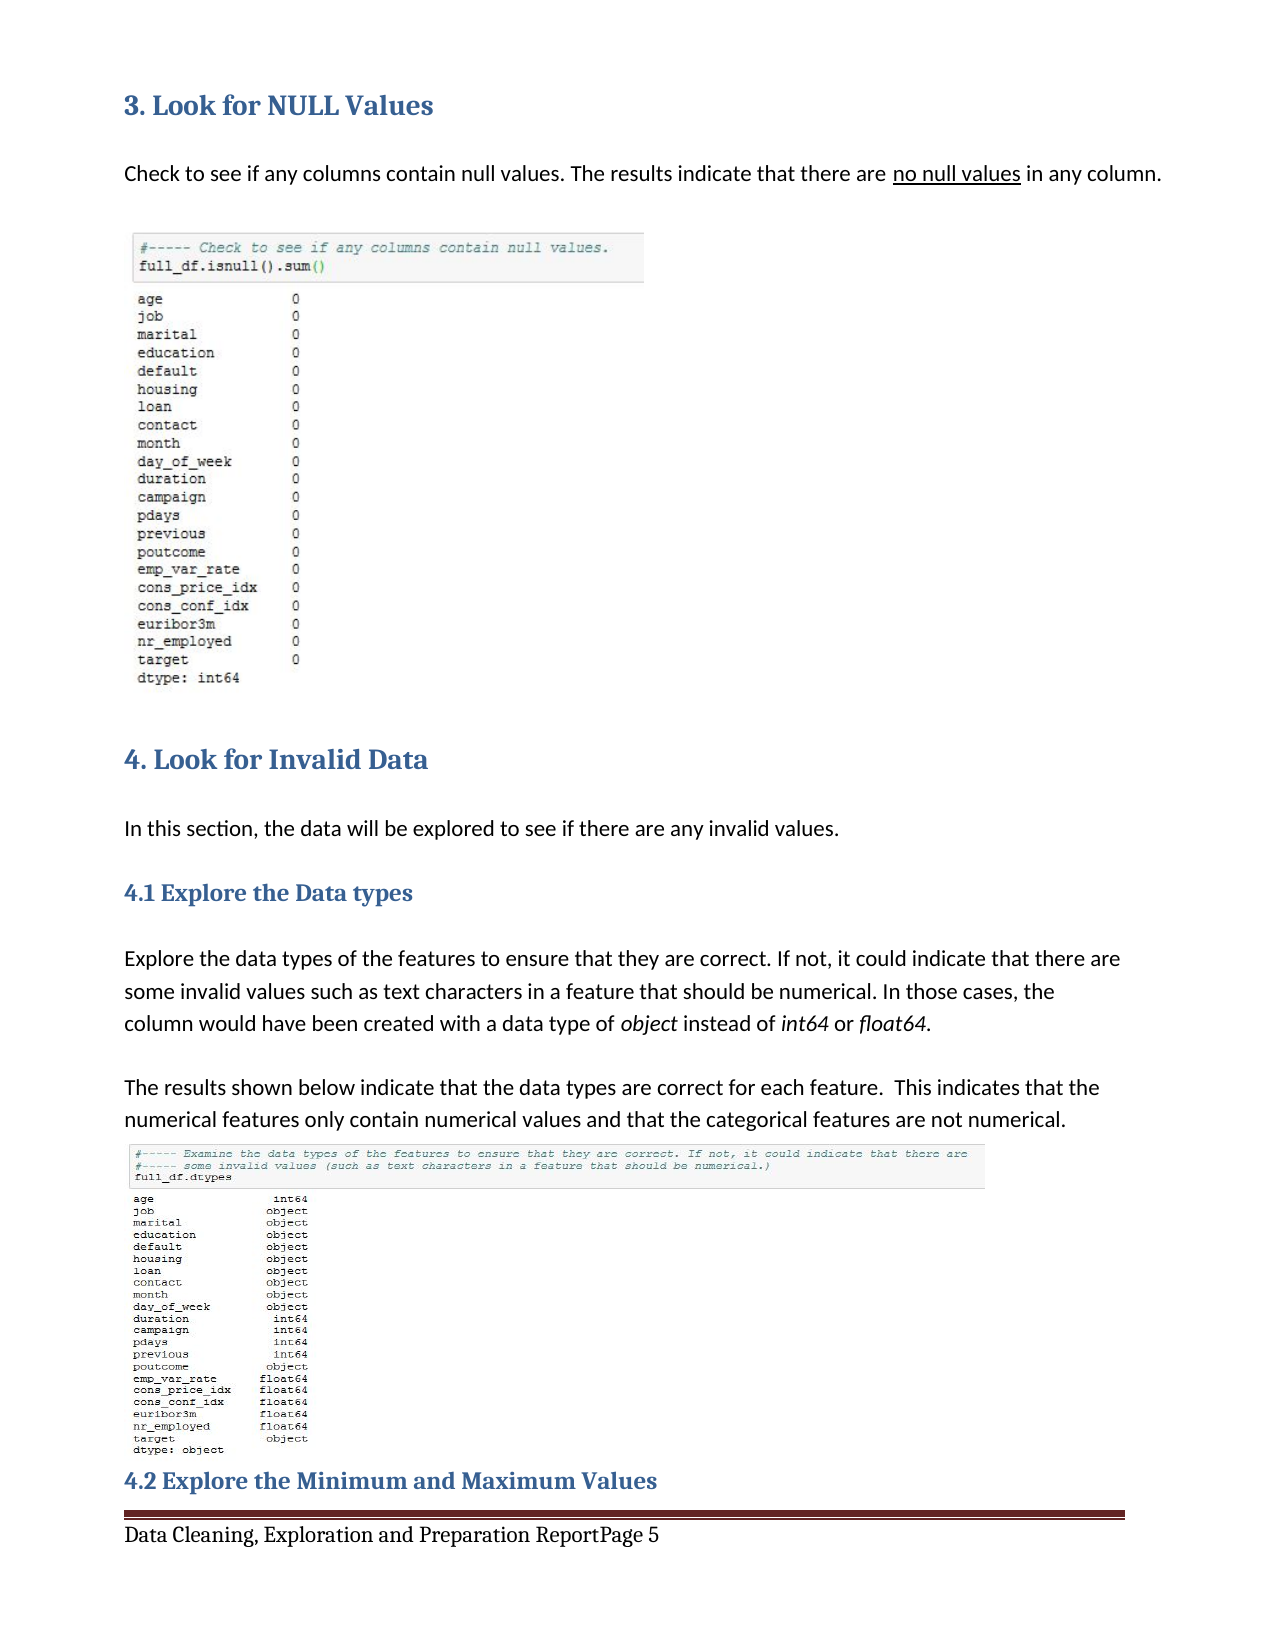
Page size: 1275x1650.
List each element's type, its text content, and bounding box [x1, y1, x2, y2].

picture [124, 1137, 985, 1463]
text Explore the data types of the features to ensure that they are correct. If not, it could indicate that there are some invalid values such as text characters in a feature that should be numerical. In those cases, the column would have been created with a data type of object instead of int64 or float64. [124, 944, 1125, 1037]
subtitle 4. Look for Invalid Data [124, 743, 1125, 777]
text The results shown below indicate that the data types are correct for each feature. This indicates that the numerical features only contain numerical values and that the categorical features are not numerical. [124, 1073, 1125, 1133]
picture [124, 223, 644, 707]
text 4.1 Explore the Data types [124, 878, 1125, 907]
subtitle 3. Look for NULL Values [124, 89, 1125, 122]
text In this section, the data will be explored to see if there are any invalid values. [124, 814, 1125, 842]
text Check to see if any columns contain null values. The results indicate that there are no null values in any column. [124, 159, 1187, 187]
text 4.2 Explore the Minimum and Maximum Values [124, 1467, 1125, 1496]
